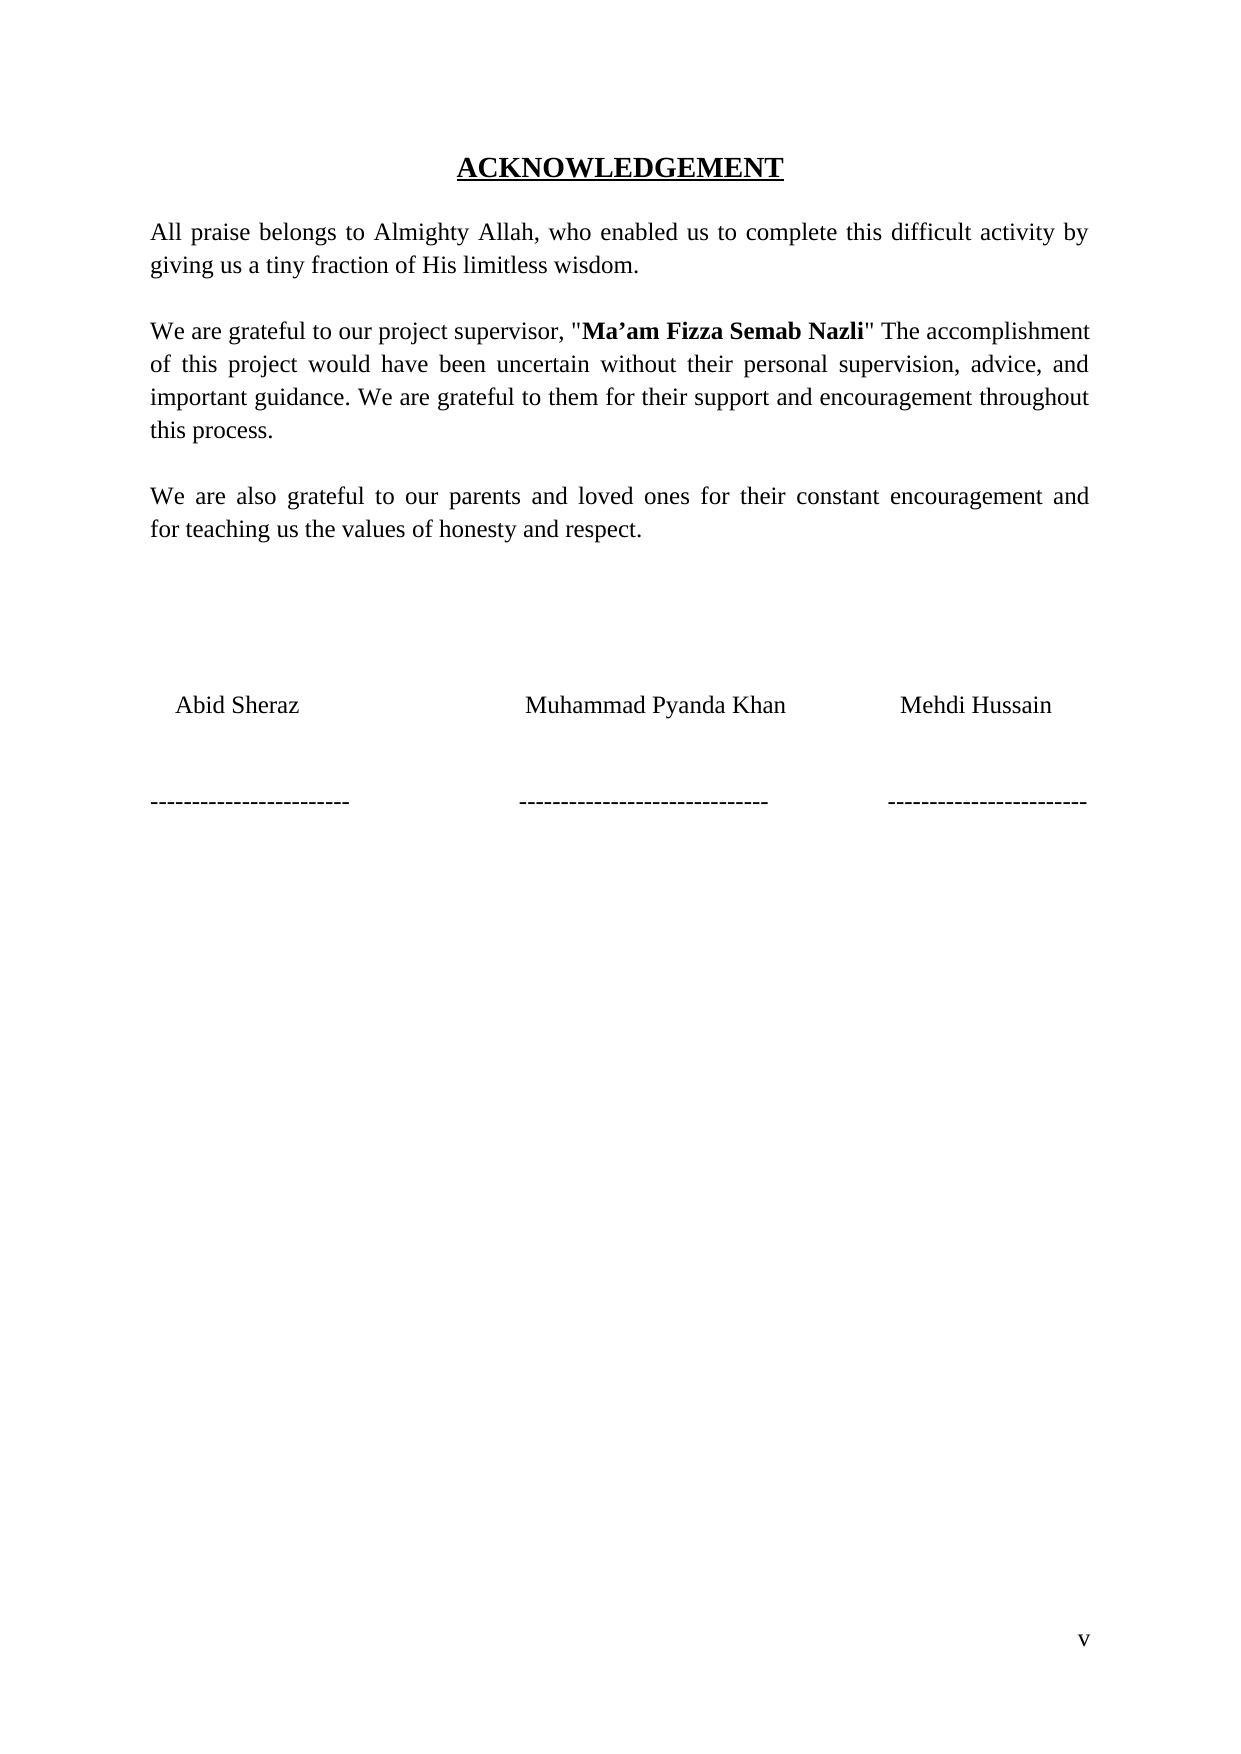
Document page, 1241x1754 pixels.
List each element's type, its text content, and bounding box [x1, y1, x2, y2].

text Abid Sheraz Muhammad Pyanda Khan Mehdi Hussain [150, 690, 1090, 719]
text We are also grateful to our parents and loved ones for their constant encouragement and for teaching us the values of honesty and respect. [150, 481, 1090, 543]
text ACKNOWLEDGEMENT [150, 150, 1090, 183]
text All praise belongs to Almighty Allah, who enabled us to complete this difficult activity by giving us a tiny fraction of His limitless wisdom. [150, 217, 1090, 279]
text We are grateful to our project supervisor, "Ma’am Fizza Semab Nazli" The accomplishment of this project would have been uncertain without their personal supervision, advice, and important guidance. We are grateful to them for their support and encouragement throughout this process. [150, 316, 1090, 444]
text ------------------------ ------------------------------ ------------------------ [150, 786, 1090, 814]
